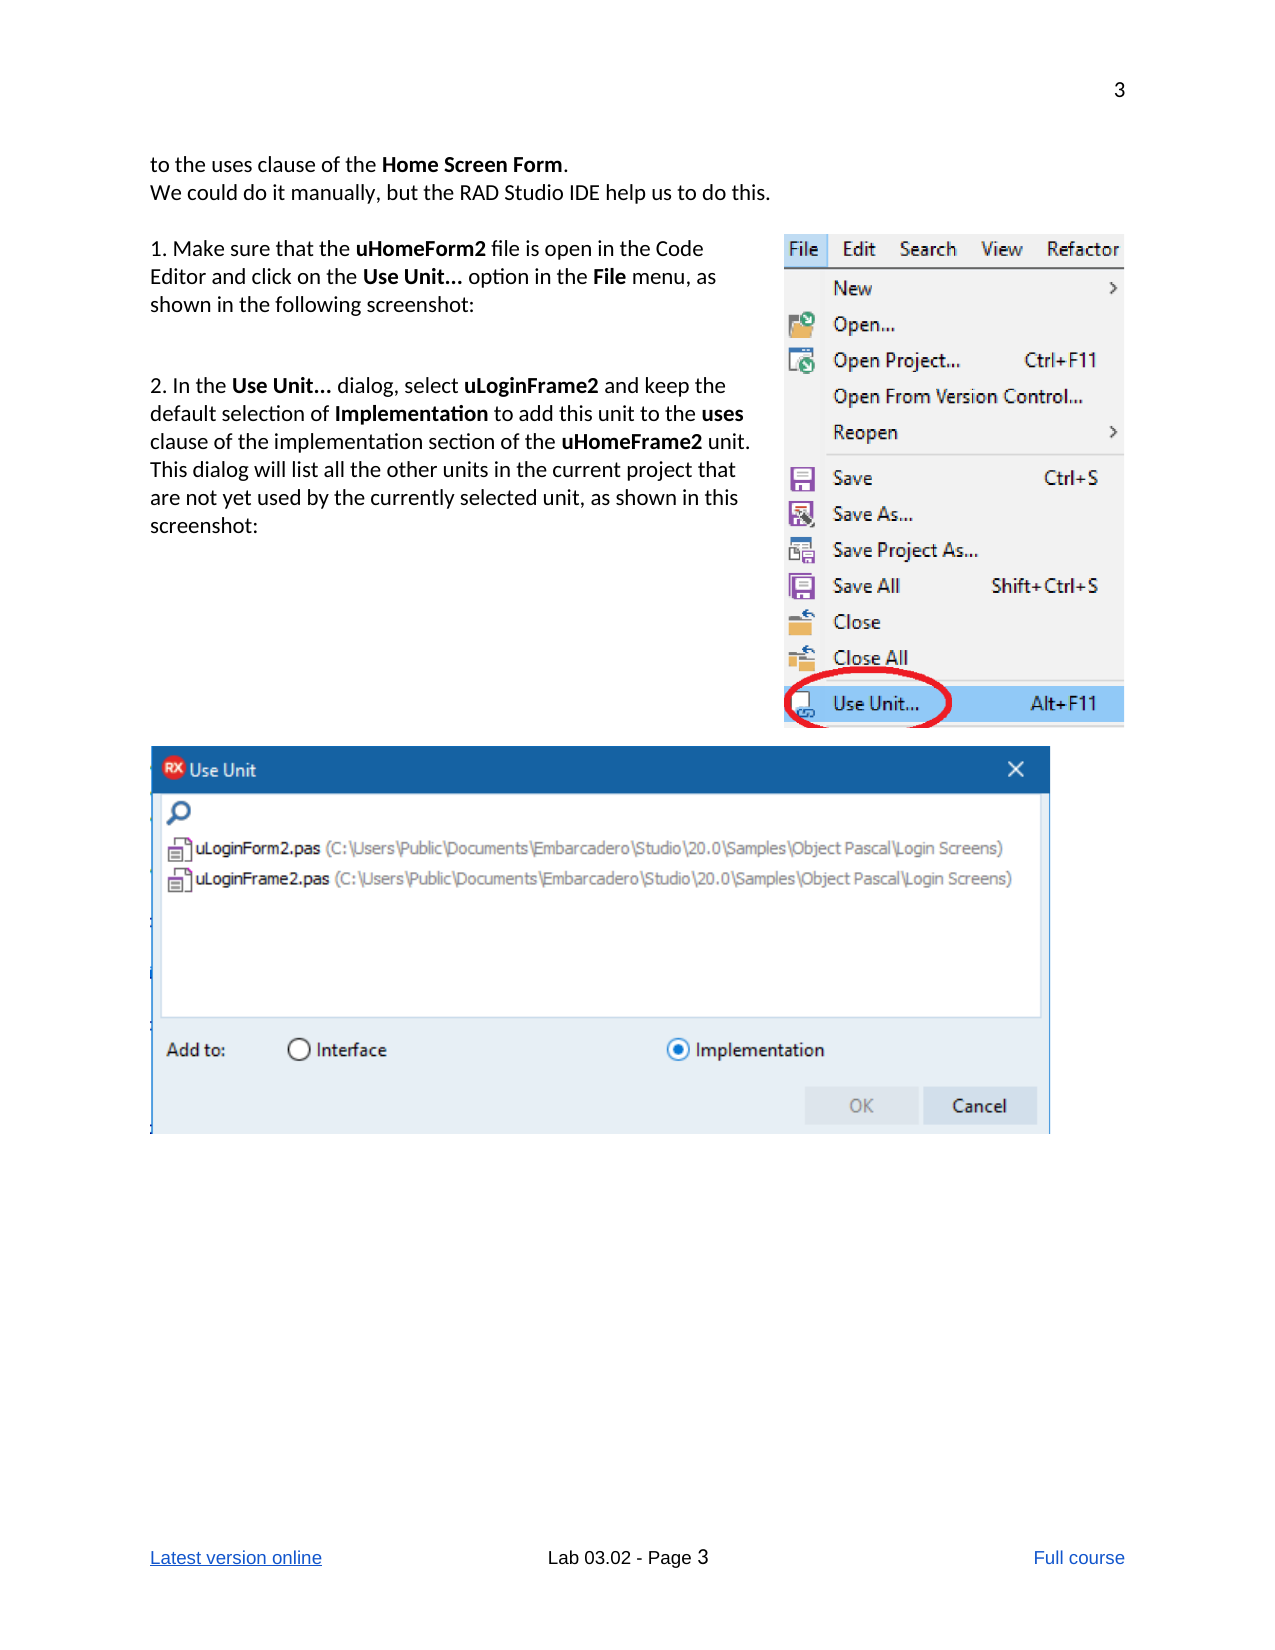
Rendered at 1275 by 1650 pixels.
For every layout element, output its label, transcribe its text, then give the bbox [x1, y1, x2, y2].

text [150, 150, 1125, 178]
picture [150, 746, 1050, 1134]
text We could do it manually, but the RAD Studio IDE help us to do this. [150, 178, 1125, 206]
text 1. Make sure that the uHomeForm2 file is open in the Code Editor and click on the Use Unit... option in the File menu, as shown in the following screenshot: [150, 234, 781, 318]
text 2. In the Use Unit... dialog, select uLoginFrame2 and keep the default selection of Implementation to add this unit to the uses clause of the implementation section of the uHomeFrame2 unit. This dialog will list all the other units in the current project that are not yet used by the currently selected unit, as shown in this screenshot: [150, 371, 781, 539]
picture [781, 234, 1125, 728]
